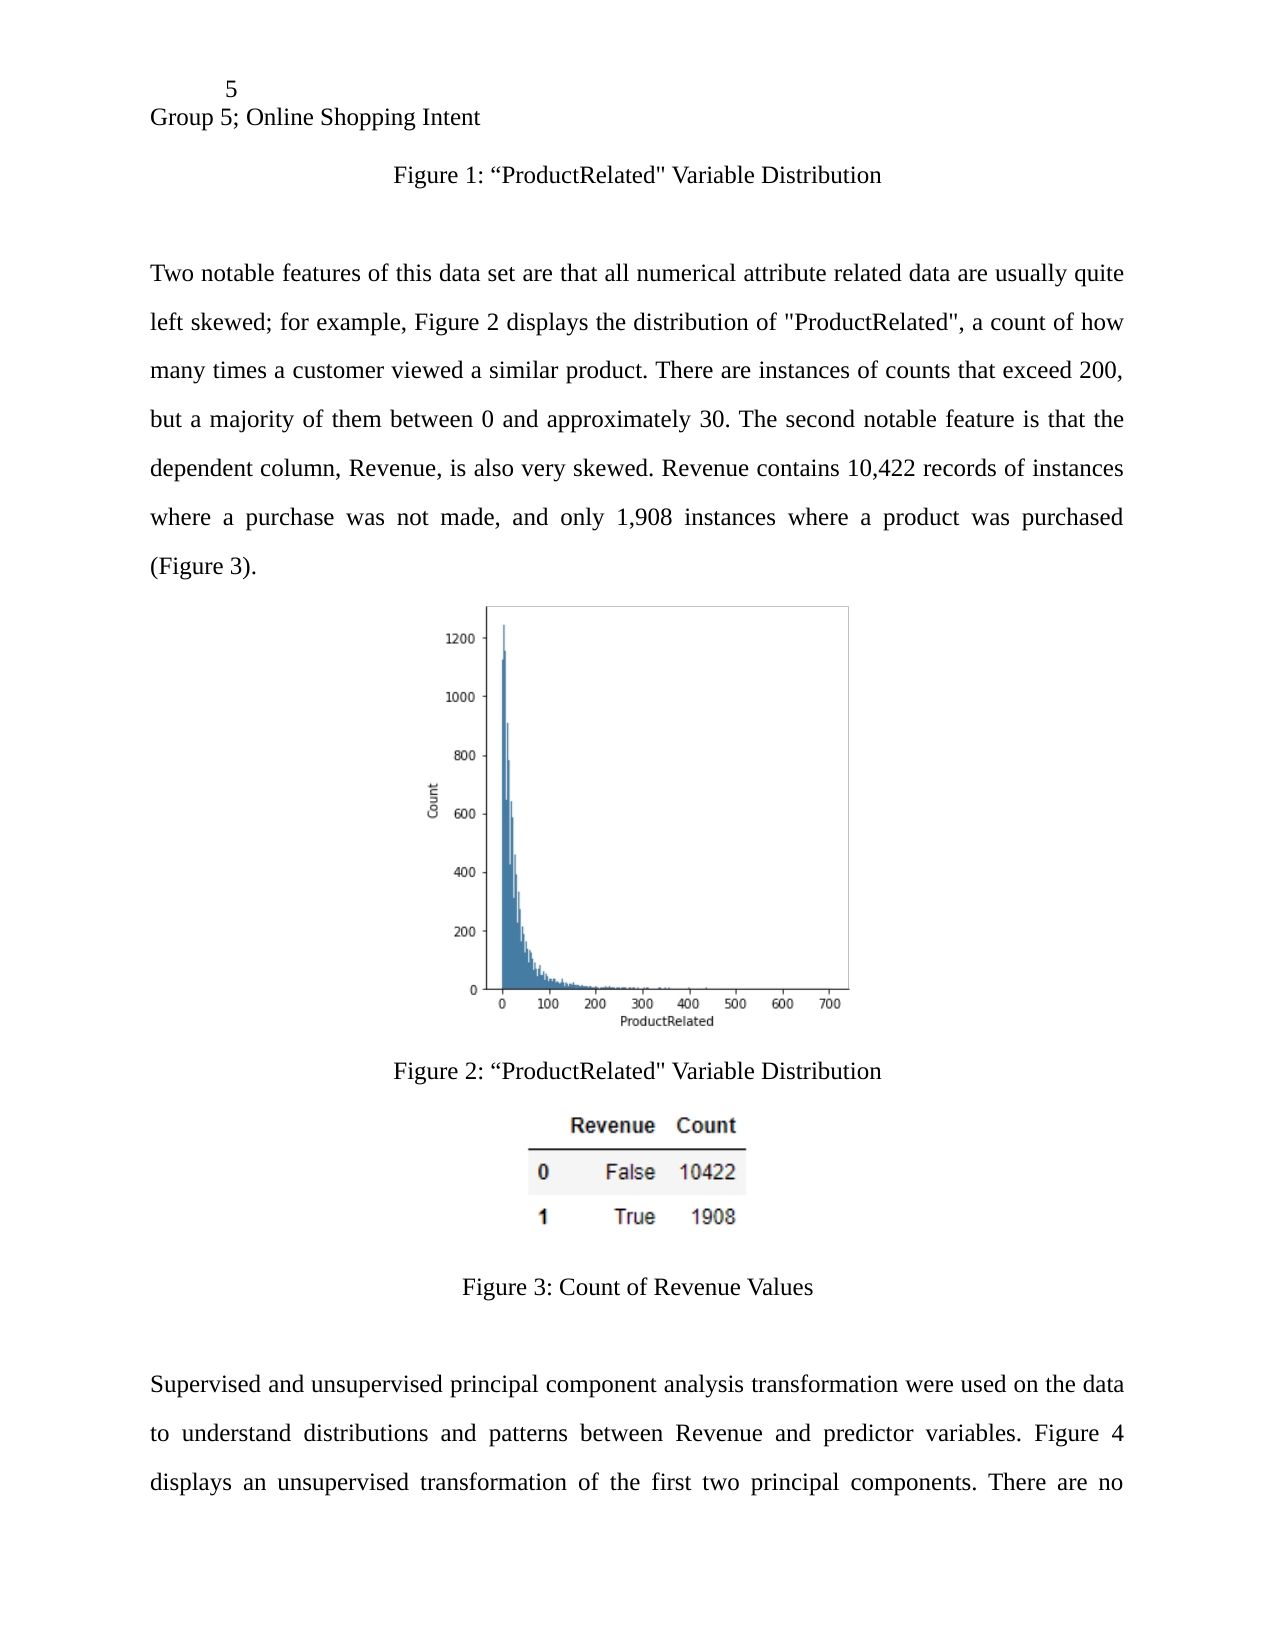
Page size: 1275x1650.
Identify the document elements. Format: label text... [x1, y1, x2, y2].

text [150, 1369, 1125, 1496]
text Figure 3: Count of Revenue Values [150, 1272, 1125, 1301]
text Figure 1: “ProductRelated" Variable Distribution [150, 160, 1125, 189]
text Two notable features of this data set are that all numerical attribute related data are usually quite left skewed; for example, Figure 2 displays the distribution of "ProductRelated", a count of how many times a customer viewed a similar product. There are instances of counts that exceed 200, but a majority of them between 0 and approximately 30. The second notable feature is that the dependent column, Revenue, is also very skewed. Revenue contains 10,422 records of instances where a purchase was not made, and only 1,908 instances where a product was purchased (Figure 3). [150, 258, 1125, 579]
picture [520, 1105, 755, 1252]
picture [419, 599, 856, 1036]
text Figure 2: “ProductRelated" Variable Distribution [150, 1056, 1125, 1085]
